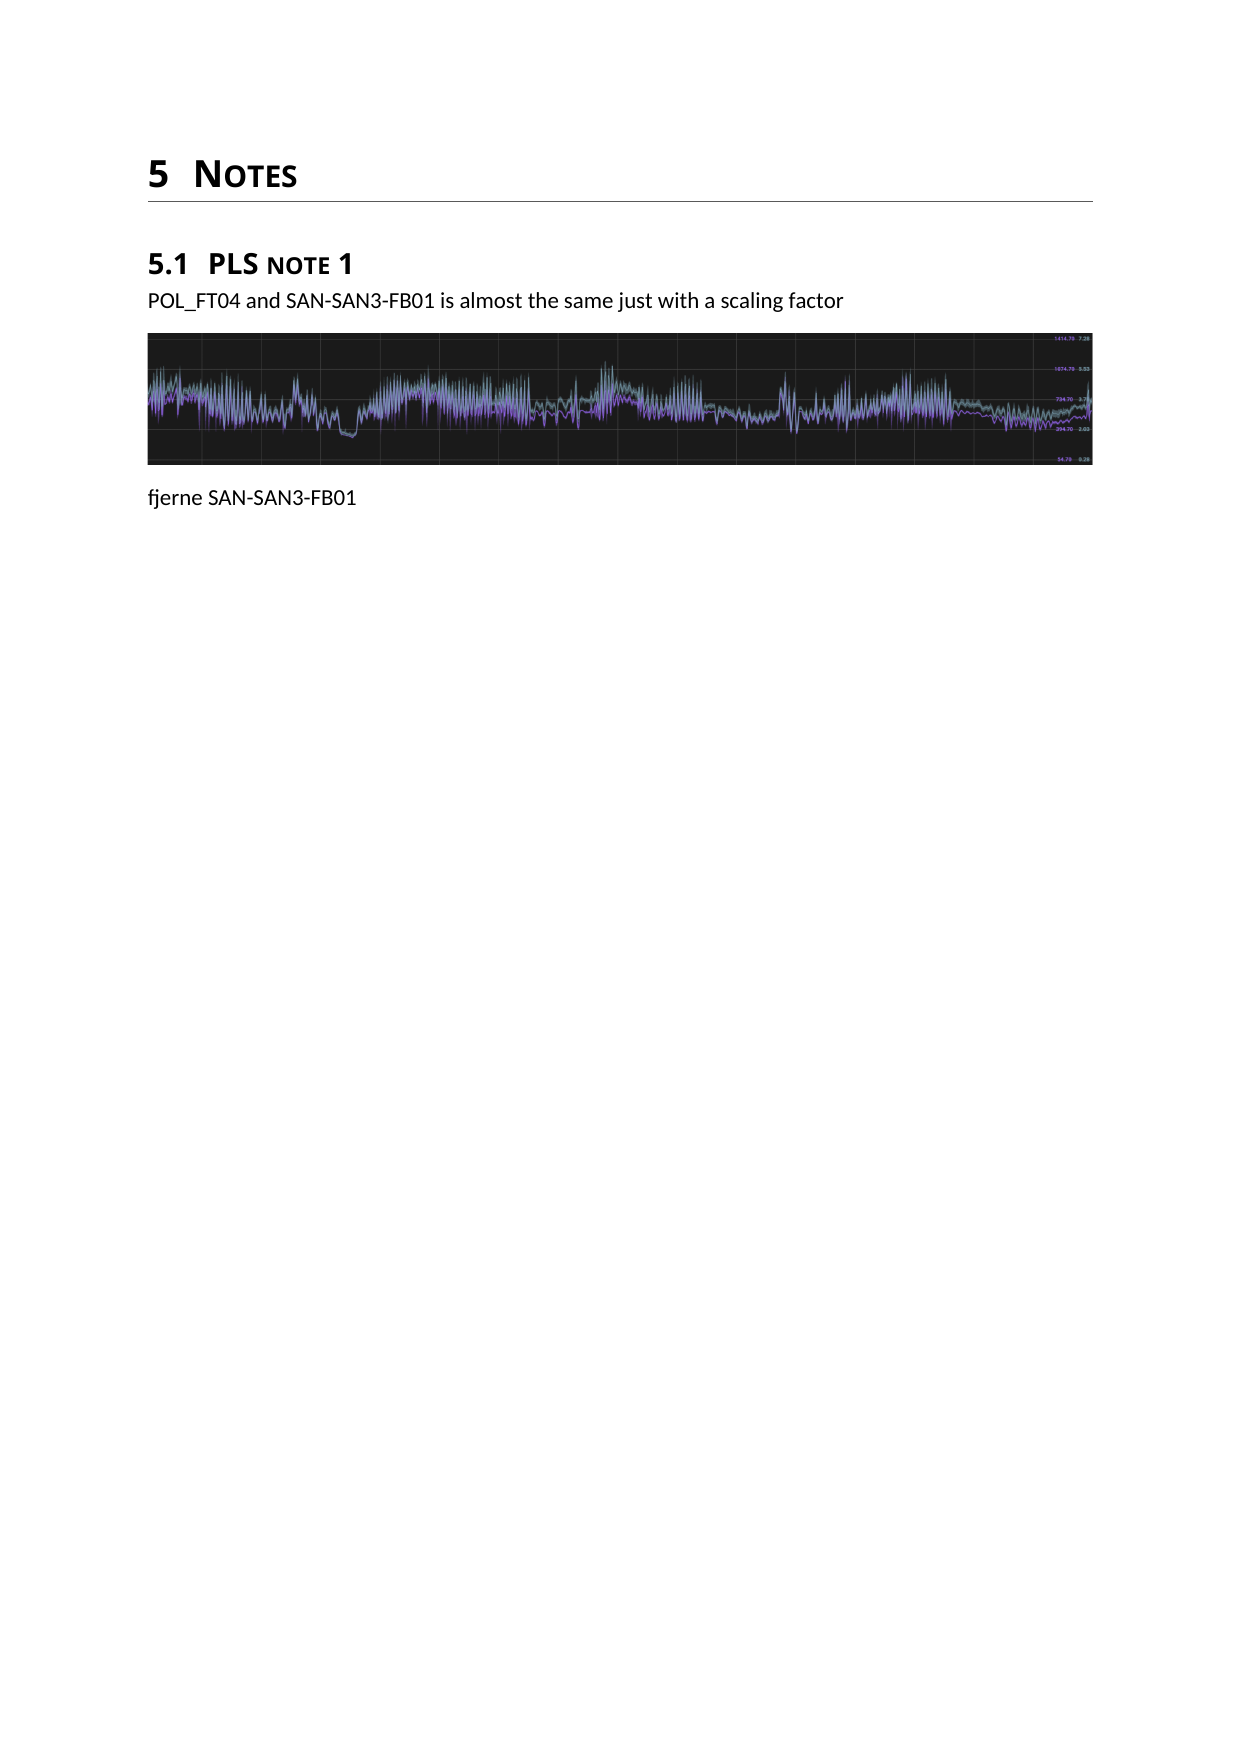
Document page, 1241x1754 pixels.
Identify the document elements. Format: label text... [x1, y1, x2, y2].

subtitle PLS note 1 [148, 243, 1093, 283]
picture [147, 333, 1093, 465]
subtitle Notes [148, 148, 1093, 201]
text POL_FT04 and SAN-SAN3-FB01 is almost the same just with a scaling factor [148, 286, 1093, 314]
text fjerne SAN-SAN3-FB01 [148, 483, 1093, 511]
